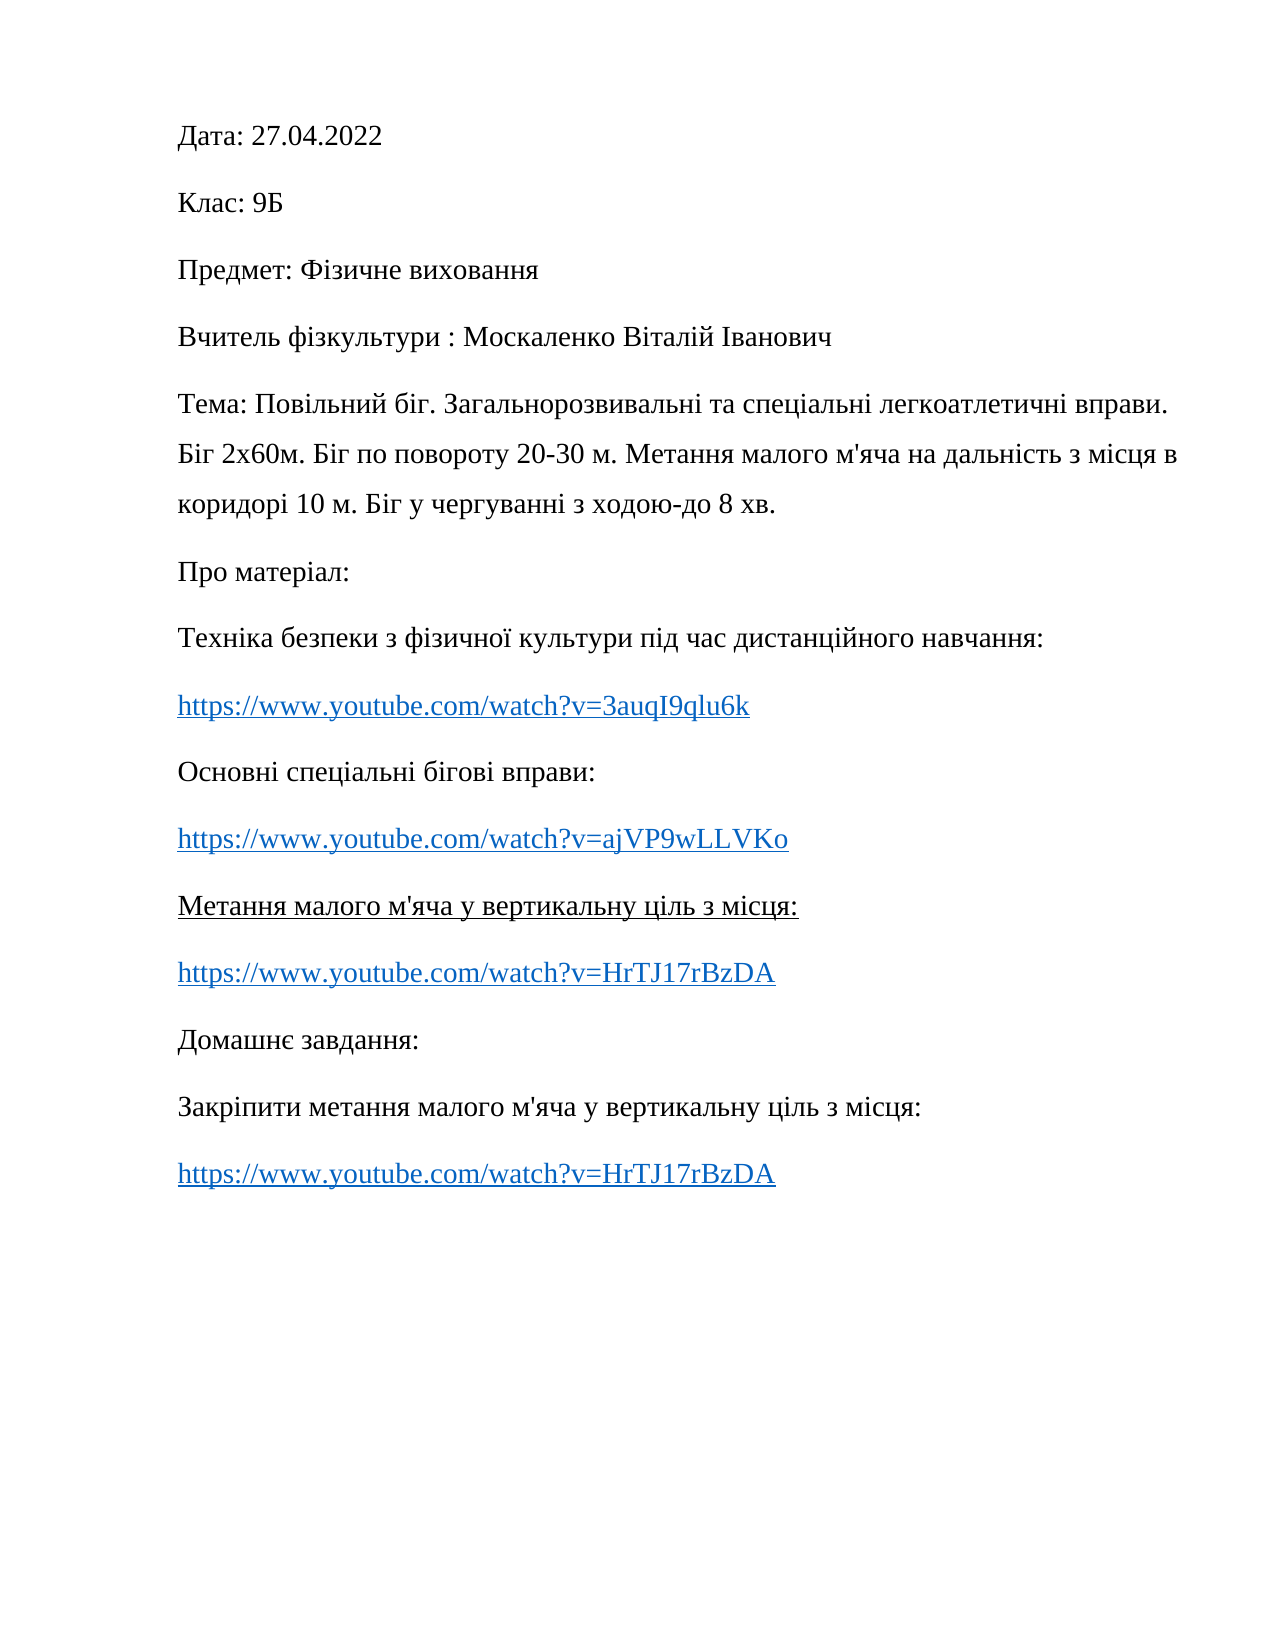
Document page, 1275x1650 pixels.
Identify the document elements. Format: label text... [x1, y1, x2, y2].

text Про матеріал: [177, 554, 1186, 587]
text Предмет: Фізичне виховання [177, 252, 1186, 286]
text Основні спеціальні бігові вправи: [177, 754, 1186, 788]
text https://www.youtube.com/watch?v=ajVP9wLLVKo [177, 822, 1186, 855]
text Вчитель фізкультури : Москаленко Віталій Іванович [177, 319, 1186, 353]
text Дата: 27.04.2022 [177, 118, 1186, 152]
text Техніка безпеки з фізичної культури під час дистанційного навчання: [177, 621, 1186, 654]
text Закріпити метання малого м'яча у вертикальну ціль з місця: [177, 1089, 1186, 1123]
text Домашнє завдання: [177, 1022, 1186, 1056]
text https://www.youtube.com/watch?v=HrTJ17rBzDA [177, 956, 1186, 989]
text https://www.youtube.com/watch?v=3auqI9qlu6k [177, 688, 1186, 721]
text Клас: 9Б [177, 185, 1186, 219]
text Тема: Повільний біг. Загальнорозвивальні та спеціальні легкоатлетичні вправи. Біг 2х60м. Біг по повороту 20-30 м. Метання малого м'яча на дальність з місця в коридорі 10 м. Біг у чергуванні з ходою-до 8 хв. [177, 386, 1186, 520]
text Метання малого м'яча у вертикальну ціль з місця: [177, 888, 1186, 922]
text https://www.youtube.com/watch?v=HrTJ17rBzDA [177, 1156, 1186, 1190]
